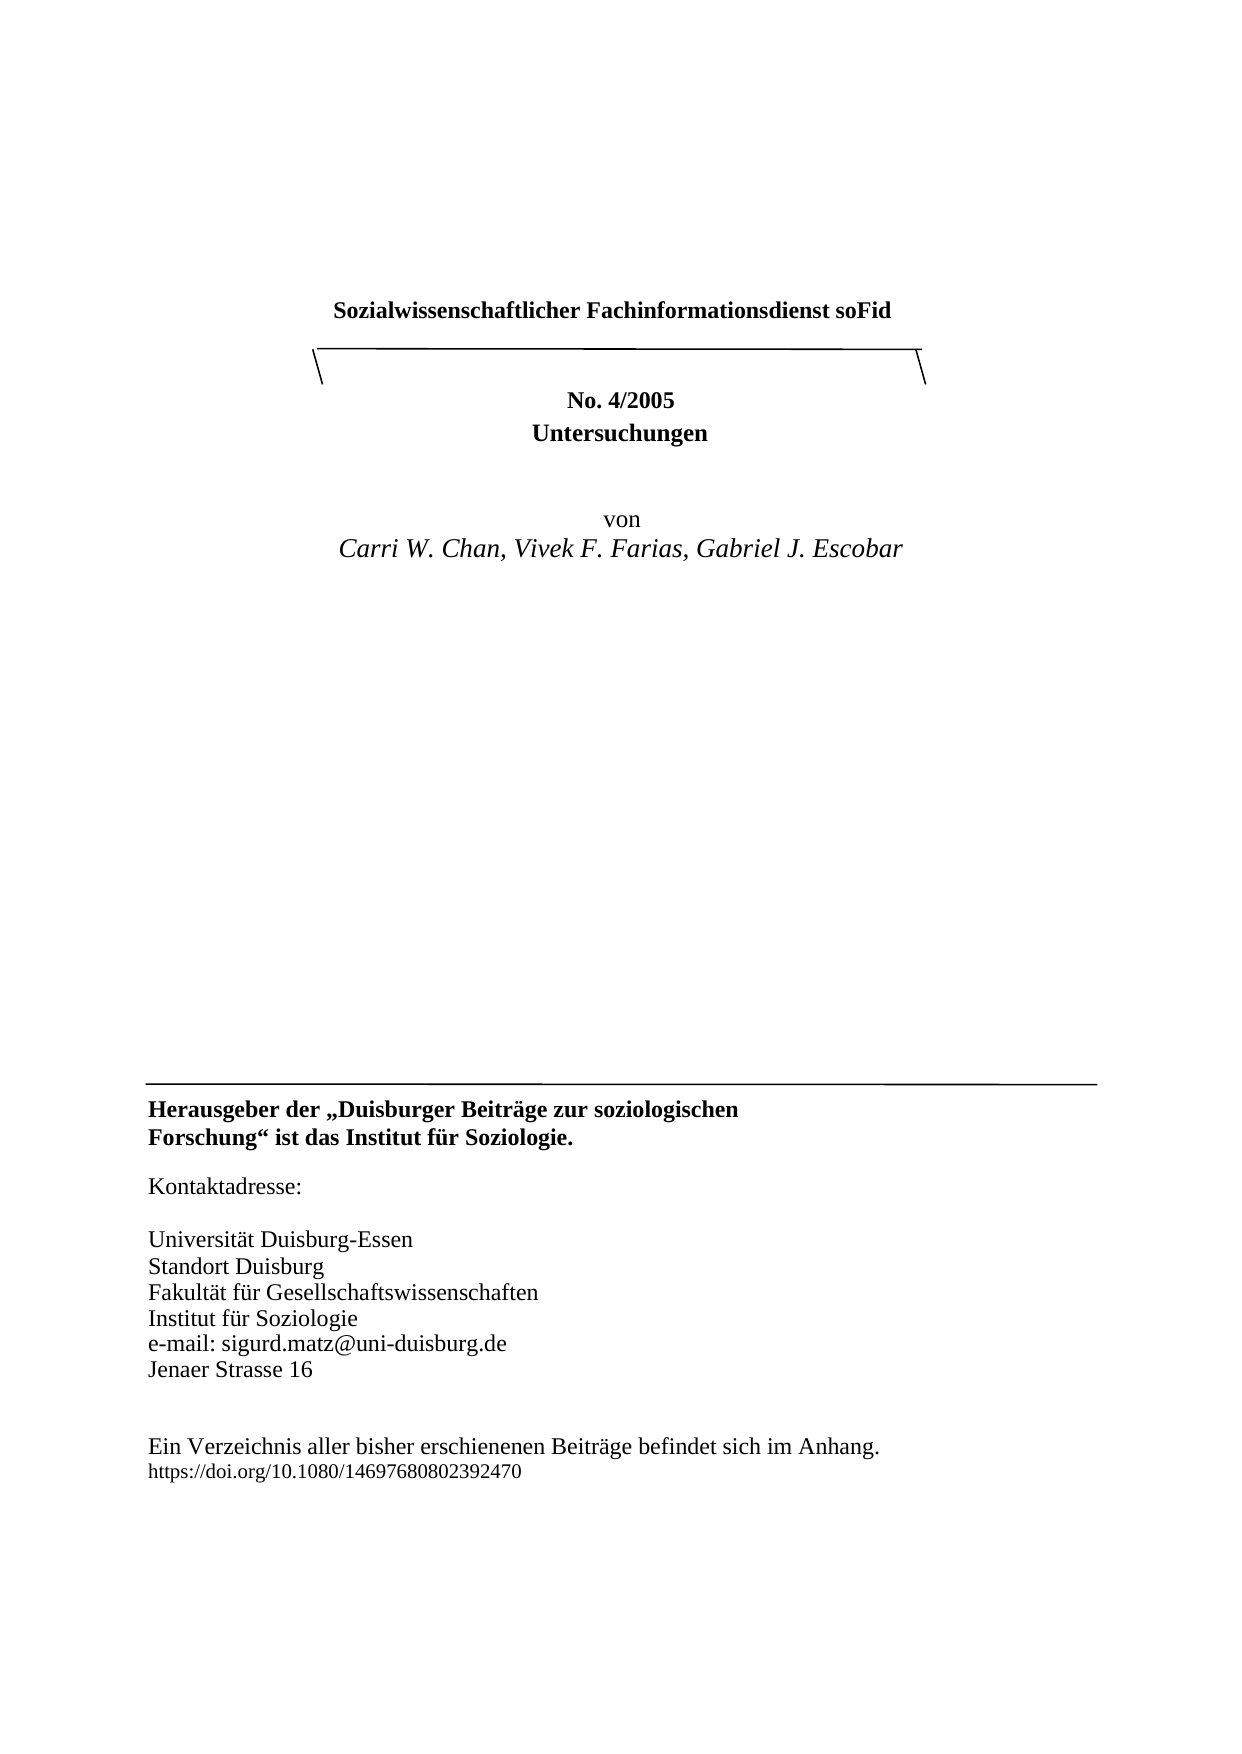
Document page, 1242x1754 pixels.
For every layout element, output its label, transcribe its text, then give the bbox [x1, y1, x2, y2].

text Kontaktadresse: [148, 1172, 1092, 1199]
text Sozialwissenschaftlicher Fachinformationsdienst soFid [148, 297, 1077, 324]
text Fakultät für Gesellschaftswissenschaften [148, 1280, 1092, 1306]
text Standort Duisburg [148, 1253, 1092, 1280]
text von [148, 504, 1096, 533]
text Institut für Soziologie [148, 1306, 1092, 1332]
text Ein Verzeichnis aller bisher erschienenen Beiträge befindet sich im Anhang. [148, 1432, 1092, 1459]
text Untersuchungen [148, 418, 1092, 446]
text Jenaer Strasse 16 [148, 1357, 443, 1383]
text Herausgeber der „Duisburger Beiträge zur soziologischen Forschung“ ist das Institut für Soziologie. [148, 1096, 837, 1150]
text e-mail: sigurd.matz@uni-duisburg.de [148, 1332, 1092, 1357]
text Universität Duisburg-Essen [148, 1225, 1092, 1253]
text https://doi.org/10.1080/14697680802392470 [148, 1459, 1092, 1483]
text Carri W. Chan, Vivek F. Farias, Gabriel J. Escobar [148, 533, 1094, 564]
text No. 4/2005 [148, 386, 1094, 414]
